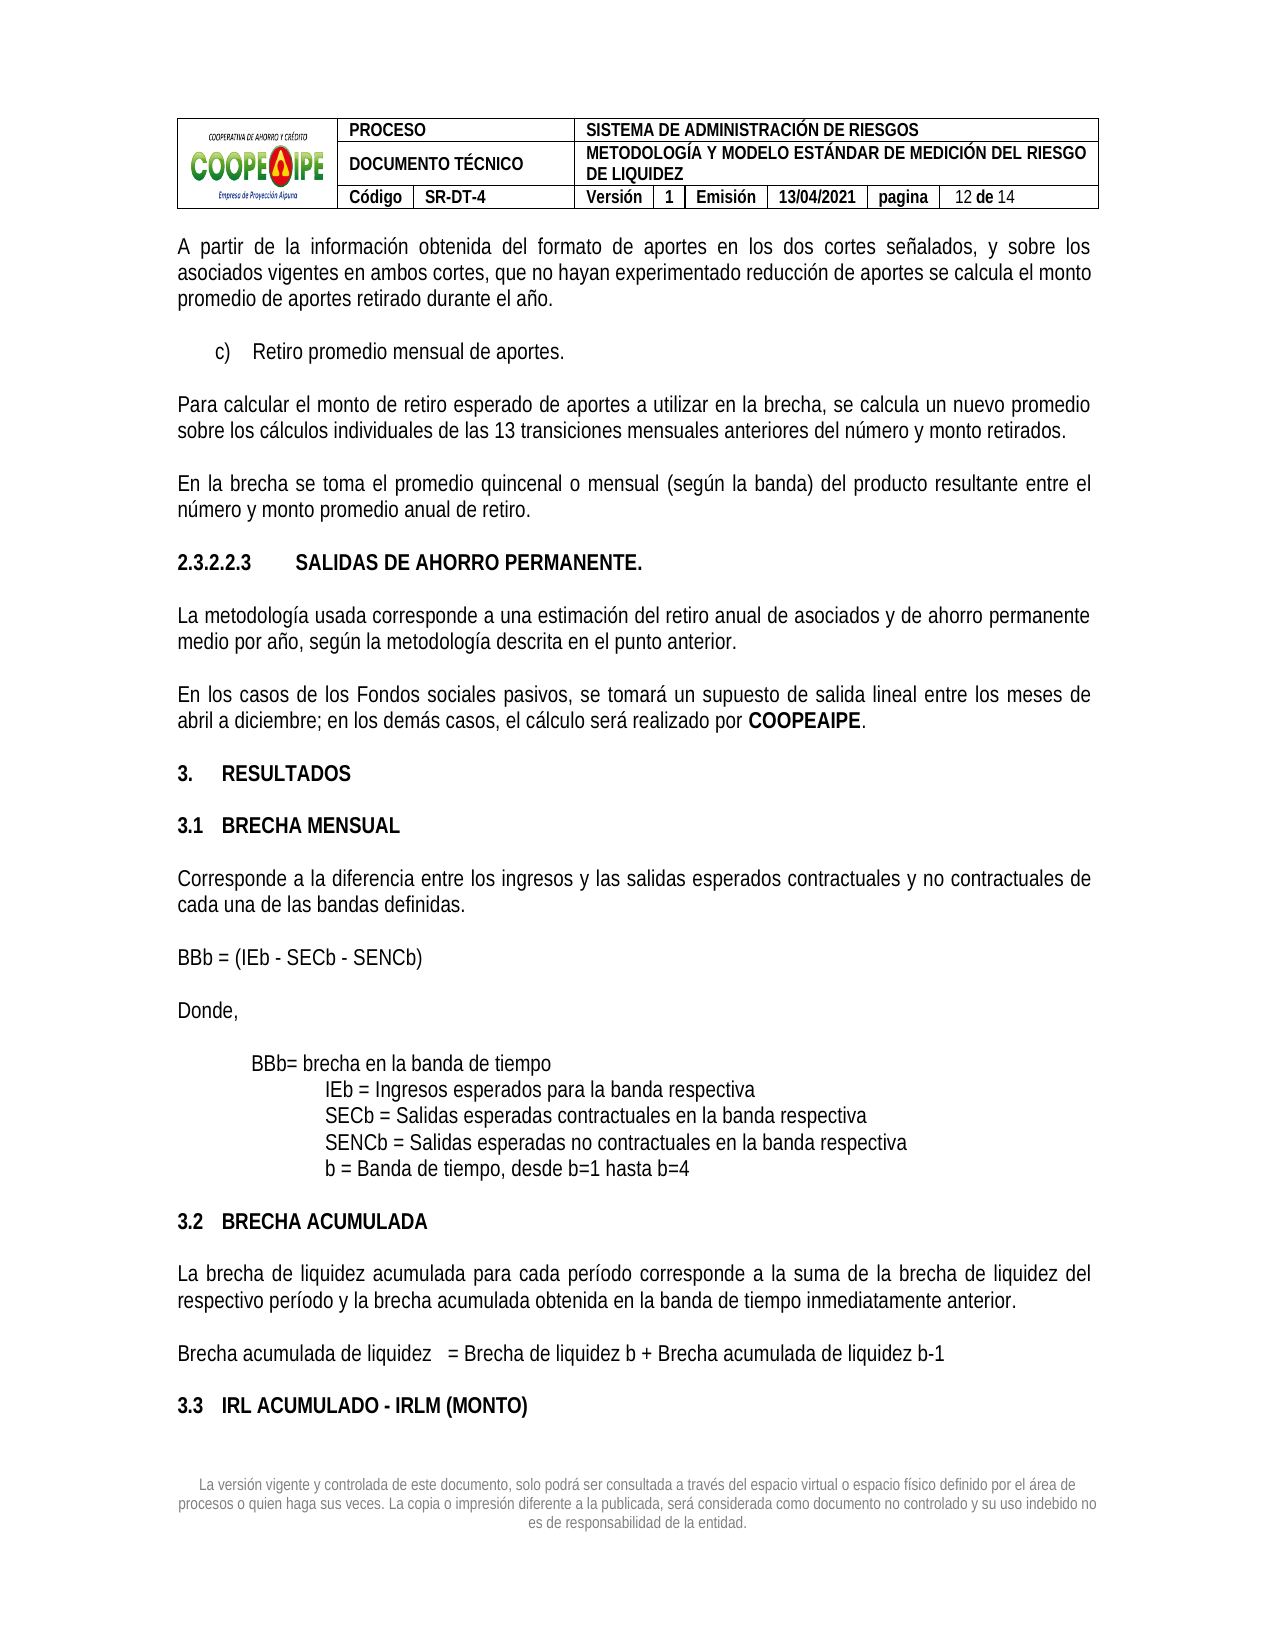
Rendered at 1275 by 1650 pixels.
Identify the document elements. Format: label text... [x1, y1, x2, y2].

text La brecha de liquidez acumulada para cada período corresponde a la suma de la brecha de liquidez del respectivo período y la brecha acumulada obtenida en la banda de tiempo inmediatamente anterior. [177, 1260, 1092, 1313]
text Donde, [177, 997, 1092, 1023]
picture [188, 123, 326, 204]
text IEb = Ingresos esperados para la banda respectiva [251, 1076, 1092, 1102]
text BBb = (IEb - SECb - SENCb) [177, 944, 1092, 971]
list BRECHA MENSUAL [177, 812, 1092, 839]
list IRL ACUMULADO - IRLM (MONTO) [177, 1392, 1092, 1418]
text En los casos de los Fondos sociales pasivos, se tomará un supuesto de salida lineal entre los meses de abril a diciembre; en los demás casos, el cálculo será realizado por COOPEAIPE. [177, 681, 1092, 733]
text En la brecha se toma el promedio quincenal o mensual (según la banda) del producto resultante entre el número y monto promedio anual de retiro. [177, 470, 1092, 522]
text Para calcular el monto de retiro esperado de aportes a utilizar en la brecha, se calcula un nuevo promedio sobre los cálculos individuales de las 13 transiciones mensuales anteriores del número y monto retirados. [177, 391, 1092, 443]
text b = Banda de tiempo, desde b=1 hasta b=4 [251, 1155, 1092, 1181]
text La metodología usada corresponde a una estimación del retiro anual de asociados y de ahorro permanente medio por año, según la metodología descrita en el punto anterior. [177, 602, 1092, 654]
list SALIDAS DE AHORRO PERMANENTE. [177, 549, 1092, 575]
text Brecha acumulada de liquidez = Brecha de liquidez b + Brecha acumulada de liquidez b-1 [177, 1339, 1092, 1366]
text BBb= brecha en la banda de tiempo [177, 1049, 1092, 1076]
list Retiro promedio mensual de aportes. [215, 338, 1092, 364]
text A partir de la información obtenida del formato de aportes en los dos cortes señalados, y sobre los asociados vigentes en ambos cortes, que no hayan experimentado reducción de aportes se calcula el monto promedio de aportes retirado durante el año. [177, 233, 1092, 312]
text SENCb = Salidas esperadas no contractuales en la banda respectiva [251, 1129, 1092, 1155]
list RESULTADOS [177, 760, 1093, 786]
text Corresponde a la diferencia entre los ingresos y las salidas esperados contractuales y no contractuales de cada una de las bandas definidas. [177, 865, 1092, 918]
list BRECHA ACUMULADA [177, 1208, 1092, 1234]
text SECb = Salidas esperadas contractuales en la banda respectiva [251, 1102, 1092, 1129]
